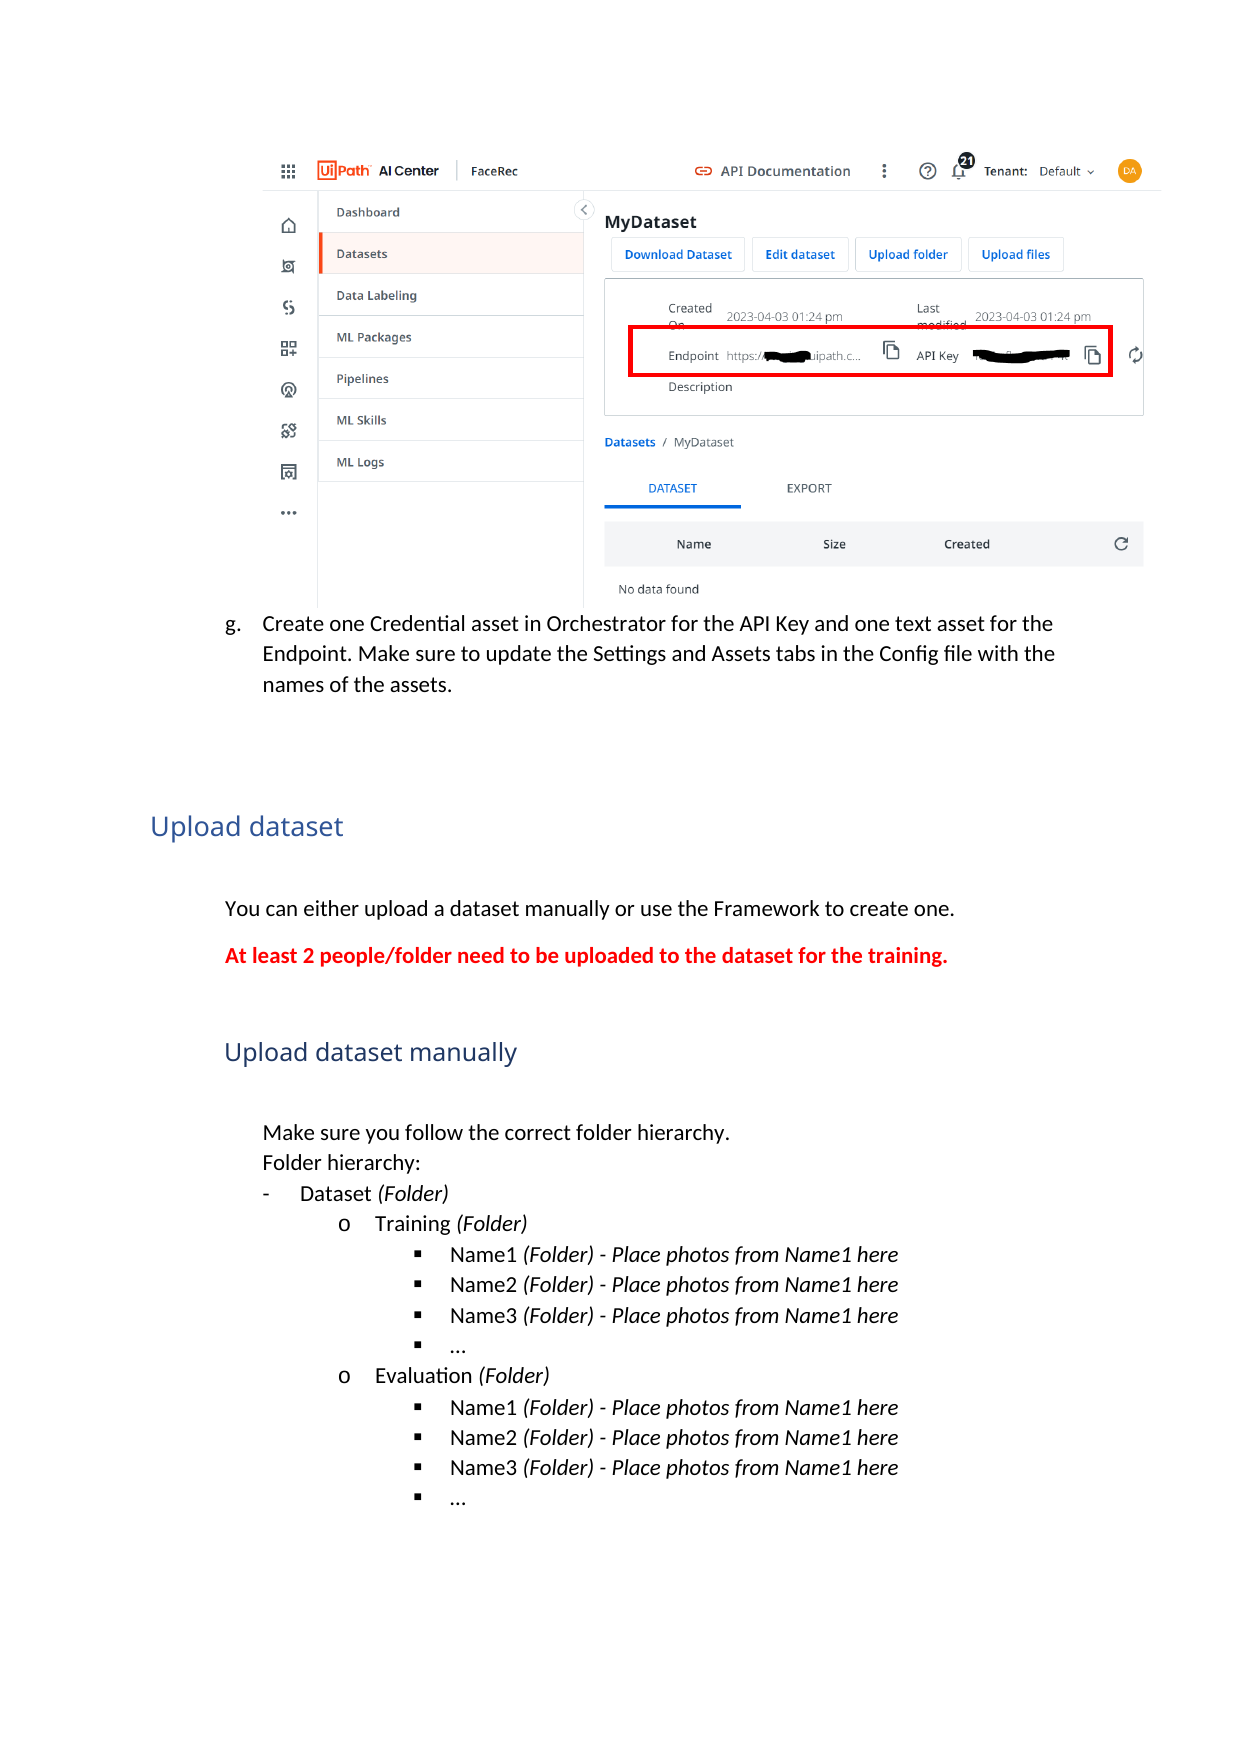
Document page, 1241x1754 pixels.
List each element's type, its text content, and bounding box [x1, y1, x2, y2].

list Create one Credential asset in Orchestrator for the API Key and one text asset for the Endpoint. Make sure to update the Settings and Assets tabs in the Config file with the names of the assets. [225, 609, 1090, 698]
list Dataset (Folder) [262, 1179, 1090, 1207]
list Name1 (Folder) - Place photos from Name1 here [412, 1240, 1090, 1268]
list … [412, 1331, 1090, 1359]
list … [412, 1483, 1090, 1511]
picture [262, 150, 1162, 608]
list Make sure you follow the correct folder hierarchy. [262, 1118, 1090, 1146]
list Name2 (Folder) - Place photos from Name1 here [412, 1271, 1090, 1298]
list Folder hierarchy: [262, 1148, 1090, 1176]
subtitle Upload dataset manually [224, 1034, 1090, 1069]
text You can either upload a dataset manually or use the Framework to create one. [225, 894, 1090, 922]
list Name3 (Folder) - Place photos from Name1 here [412, 1453, 1090, 1481]
list Evaluation (Folder) [337, 1361, 1090, 1390]
list Name1 (Folder) - Place photos from Name1 here [412, 1393, 1090, 1421]
list Training (Folder) [337, 1209, 1090, 1238]
text At least 2 people/folder need to be uploaded to the dataset for the training. [225, 941, 1090, 969]
list Name2 (Folder) - Place photos from Name1 here [412, 1423, 1090, 1451]
list Name3 (Folder) - Place photos from Name1 here [412, 1301, 1090, 1329]
subtitle Upload dataset [150, 807, 1090, 844]
